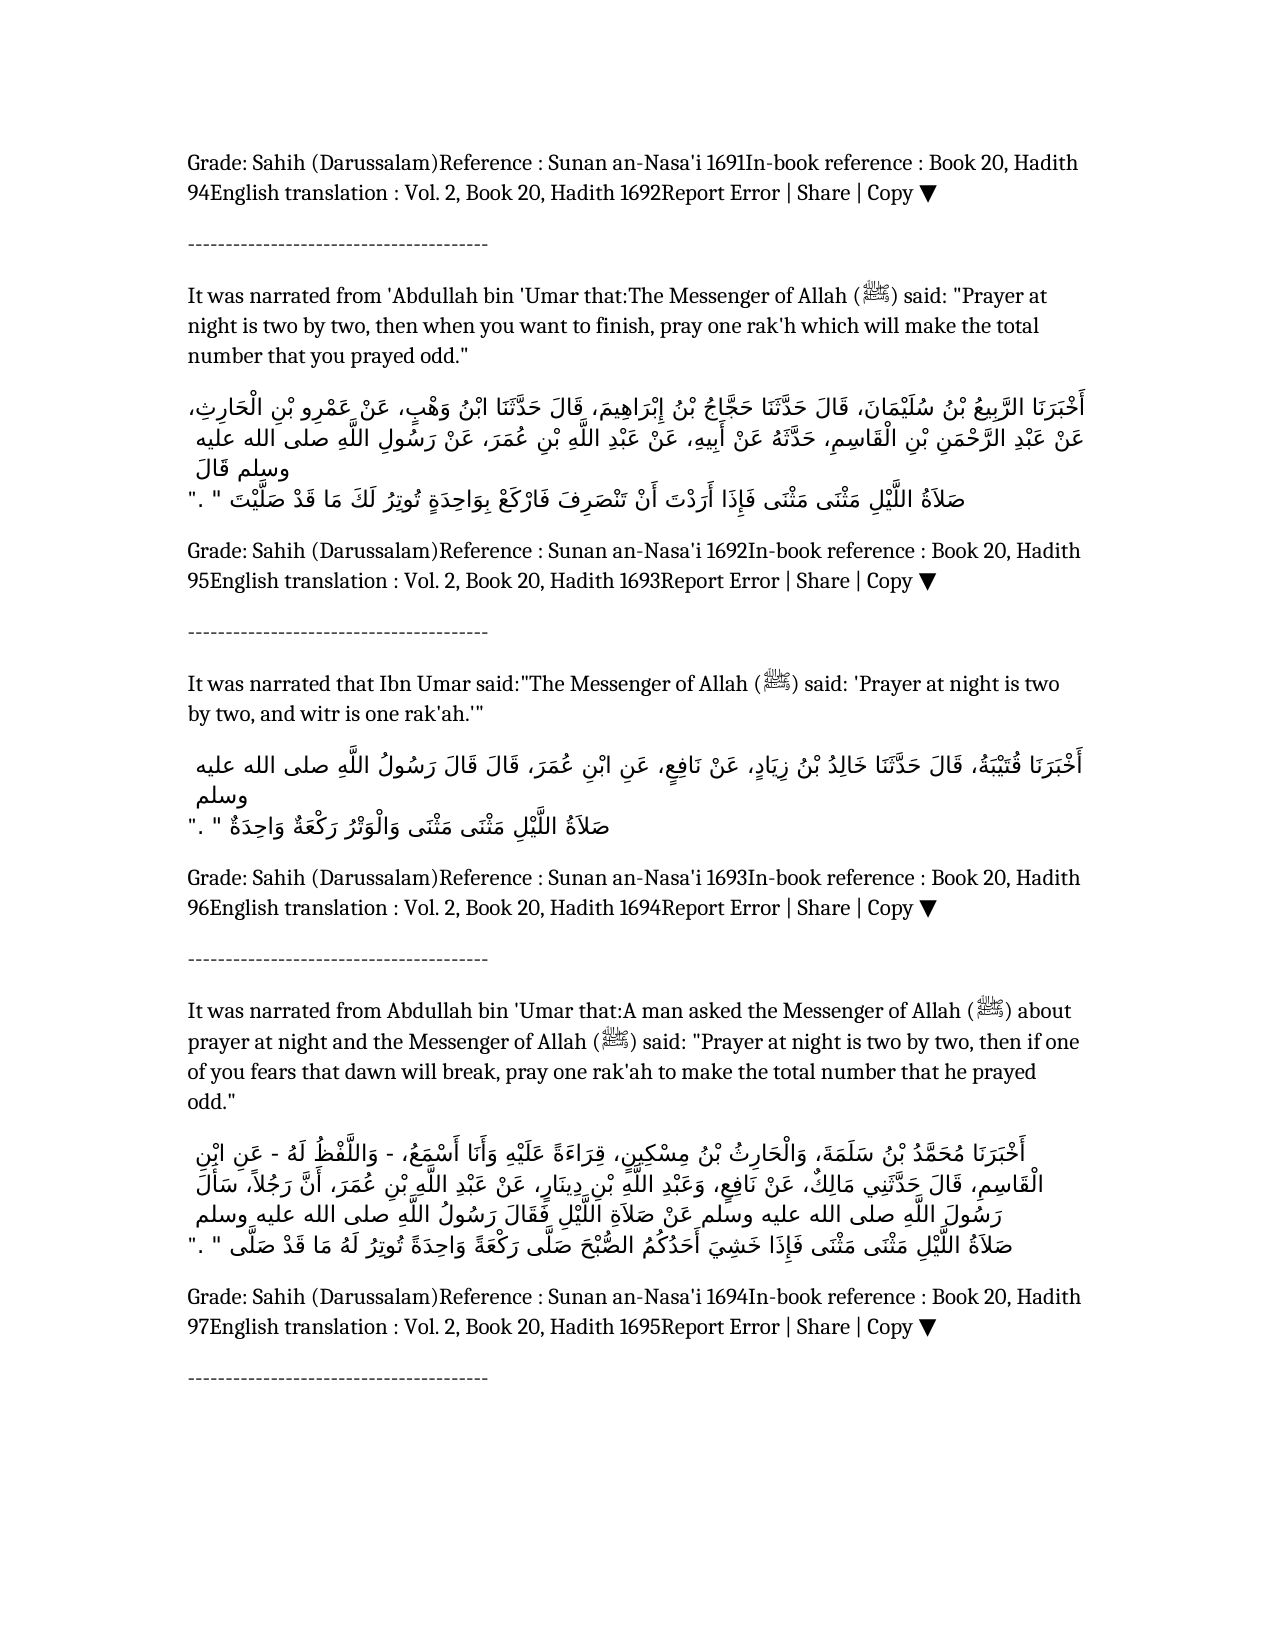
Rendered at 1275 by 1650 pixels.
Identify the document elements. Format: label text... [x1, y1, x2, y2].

text أَخْبَرَنَا مُحَمَّدُ بْنُ سَلَمَةَ، وَالْحَارِثُ بْنُ مِسْكِينٍ، قِرَاءَةً عَلَيْهِ وَأَنَا أَسْمَعُ، - وَاللَّفْظُ لَهُ - عَنِ ابْنِ الْقَاسِمِ، قَالَ حَدَّثَنِي مَالِكٌ، عَنْ نَافِعٍ، وَعَبْدِ اللَّهِ بْنِ دِينَارٍ، عَنْ عَبْدِ اللَّهِ بْنِ عُمَرَ، أَنَّ رَجُلاً، سَأَلَ رَسُولَ اللَّهِ صلى الله عليه وسلم عَنْ صَلاَةِ اللَّيْلِ فَقَالَ رَسُولُ اللَّهِ صلى الله عليه وسلم ‏ "‏ صَلاَةُ اللَّيْلِ مَثْنَى مَثْنَى فَإِذَا خَشِيَ أَحَدُكُمُ الصُّبْحَ صَلَّى رَكْعَةً وَاحِدَةً تُوتِرُ لَهُ مَا قَدْ صَلَّى ‏"‏ ‏.‏ [187, 1140, 1087, 1259]
text Grade: Sahih (Darussalam)Reference : Sunan an-Nasa'i 1691In-book reference : Book 20, Hadith 94English translation : Vol. 2, Book 20, Hadith 1692Report Error | Share | Copy ▼ [187, 150, 1087, 207]
text Grade: Sahih (Darussalam)Reference : Sunan an-Nasa'i 1694In-book reference : Book 20, Hadith 97English translation : Vol. 2, Book 20, Hadith 1695Report Error | Share | Copy ▼ [187, 1284, 1087, 1340]
text أَخْبَرَنَا قُتَيْبَةُ، قَالَ حَدَّثَنَا خَالِدُ بْنُ زِيَادٍ، عَنْ نَافِعٍ، عَنِ ابْنِ عُمَرَ، قَالَ قَالَ رَسُولُ اللَّهِ صلى الله عليه وسلم ‏ "‏ صَلاَةُ اللَّيْلِ مَثْنَى مَثْنَى وَالْوَتْرُ رَكْعَةٌ وَاحِدَةٌ ‏"‏ ‏.‏ [187, 752, 1087, 840]
text أَخْبَرَنَا الرَّبِيعُ بْنُ سُلَيْمَانَ، قَالَ حَدَّثَنَا حَجَّاجُ بْنُ إِبْرَاهِيمَ، قَالَ حَدَّثَنَا ابْنُ وَهْبٍ، عَنْ عَمْرِو بْنِ الْحَارِثِ، عَنْ عَبْدِ الرَّحْمَنِ بْنِ الْقَاسِمِ، حَدَّثَهُ عَنْ أَبِيهِ، عَنْ عَبْدِ اللَّهِ بْنِ عُمَرَ، عَنْ رَسُولِ اللَّهِ صلى الله عليه وسلم قَالَ ‏ "‏ صَلاَةُ اللَّيْلِ مَثْنَى مَثْنَى فَإِذَا أَرَدْتَ أَنْ تَنْصَرِفَ فَارْكَعْ بِوَاحِدَةٍ تُوتِرُ لَكَ مَا قَدْ صَلَّيْتَ ‏"‏ ‏.‏ [187, 394, 1087, 513]
text ---------------------------------------- [187, 619, 1087, 646]
text It was narrated from 'Abdullah bin 'Umar that:The Messenger of Allah (ﷺ) said: "Prayer at night is two by two, then when you want to finish, pray one rak'h which will make the total number that you prayed odd." [187, 282, 1087, 370]
text ---------------------------------------- [187, 946, 1087, 973]
text Grade: Sahih (Darussalam)Reference : Sunan an-Nasa'i 1692In-book reference : Book 20, Hadith 95English translation : Vol. 2, Book 20, Hadith 1693Report Error | Share | Copy ▼ [187, 538, 1087, 594]
text ---------------------------------------- [187, 1365, 1087, 1391]
text ---------------------------------------- [187, 231, 1087, 258]
text It was narrated that Ibn Umar said:"The Messenger of Allah (ﷺ) said: 'Prayer at night is two by two, and witr is one rak'ah.'" [187, 670, 1087, 727]
text Grade: Sahih (Darussalam)Reference : Sunan an-Nasa'i 1693In-book reference : Book 20, Hadith 96English translation : Vol. 2, Book 20, Hadith 1694Report Error | Share | Copy ▼ [187, 865, 1087, 922]
text It was narrated from Abdullah bin 'Umar that:A man asked the Messenger of Allah (ﷺ) about prayer at night and the Messenger of Allah (ﷺ) said: "Prayer at night is two by two, then if one of you fears that dawn will break, pray one rak'ah to make the total number that he prayed odd." [187, 997, 1087, 1116]
